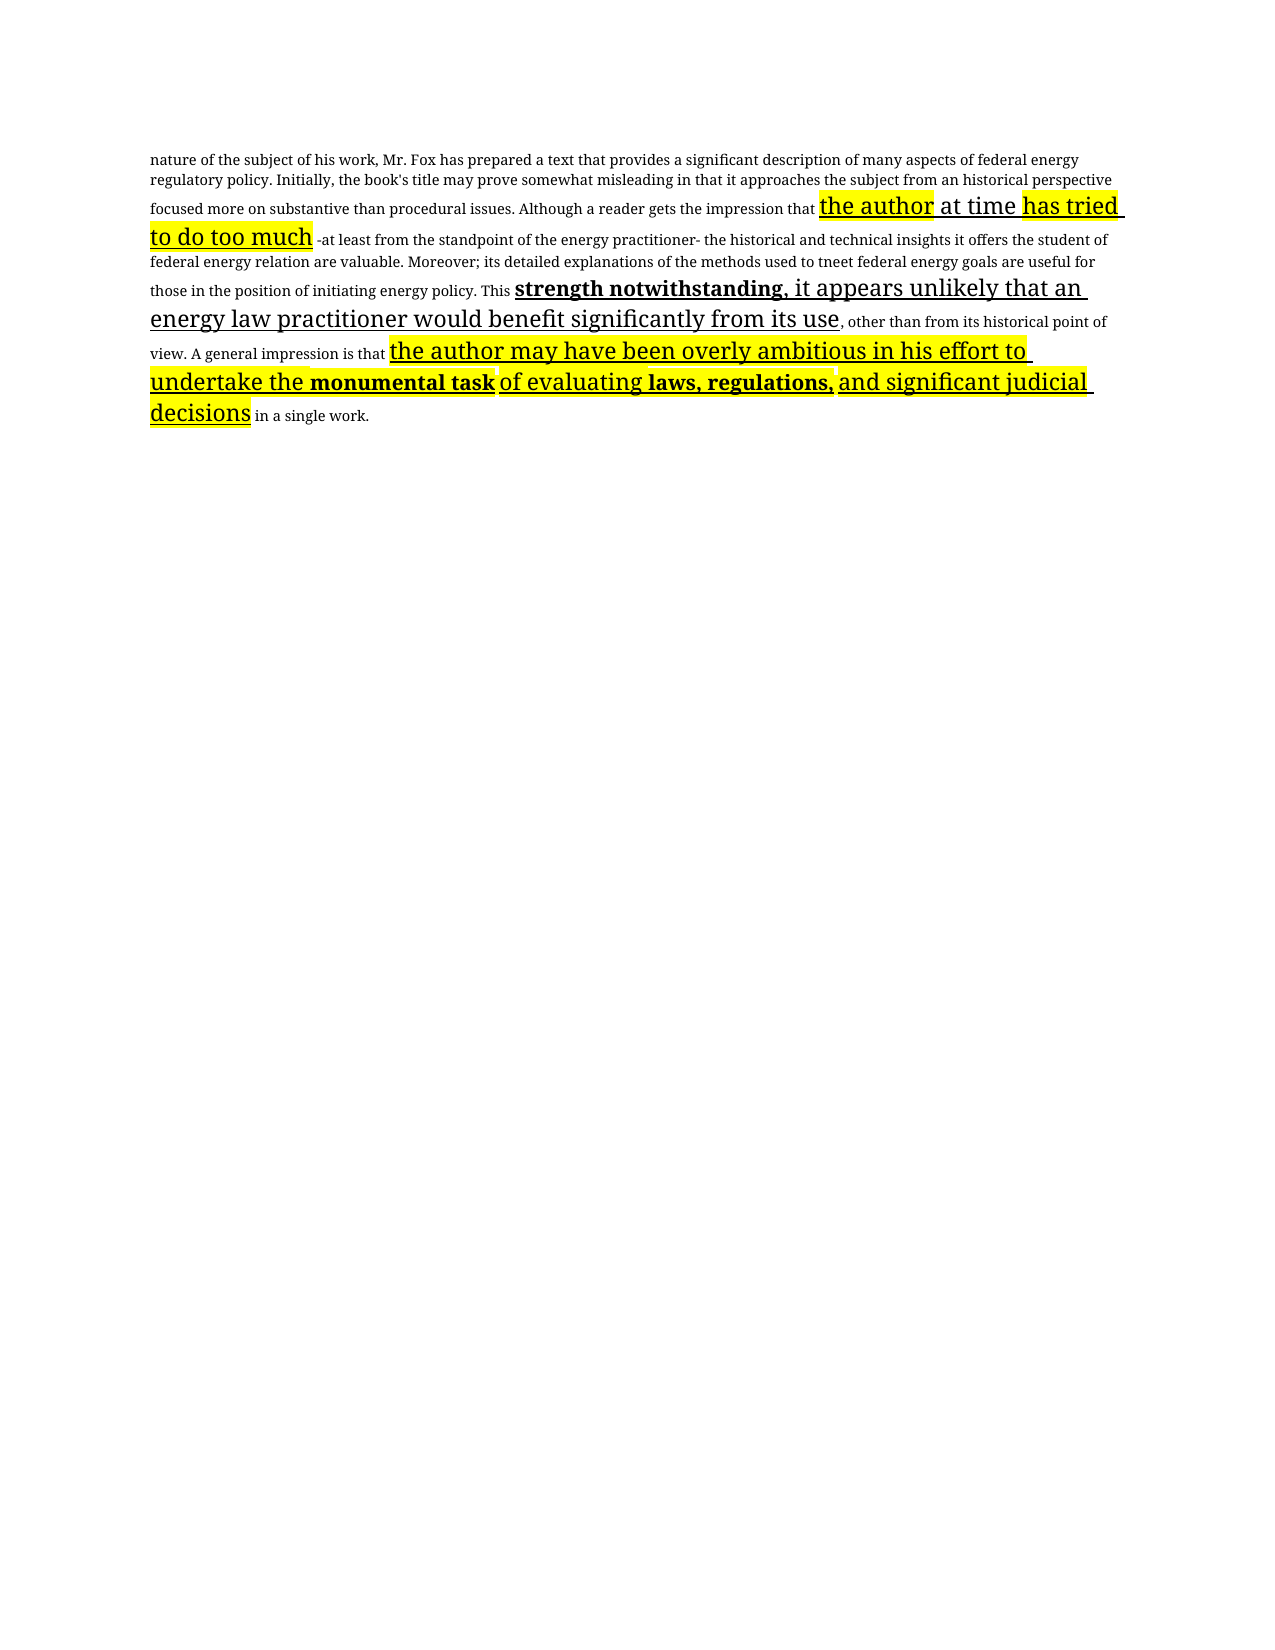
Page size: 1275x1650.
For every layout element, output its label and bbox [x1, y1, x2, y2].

text [150, 150, 1125, 428]
